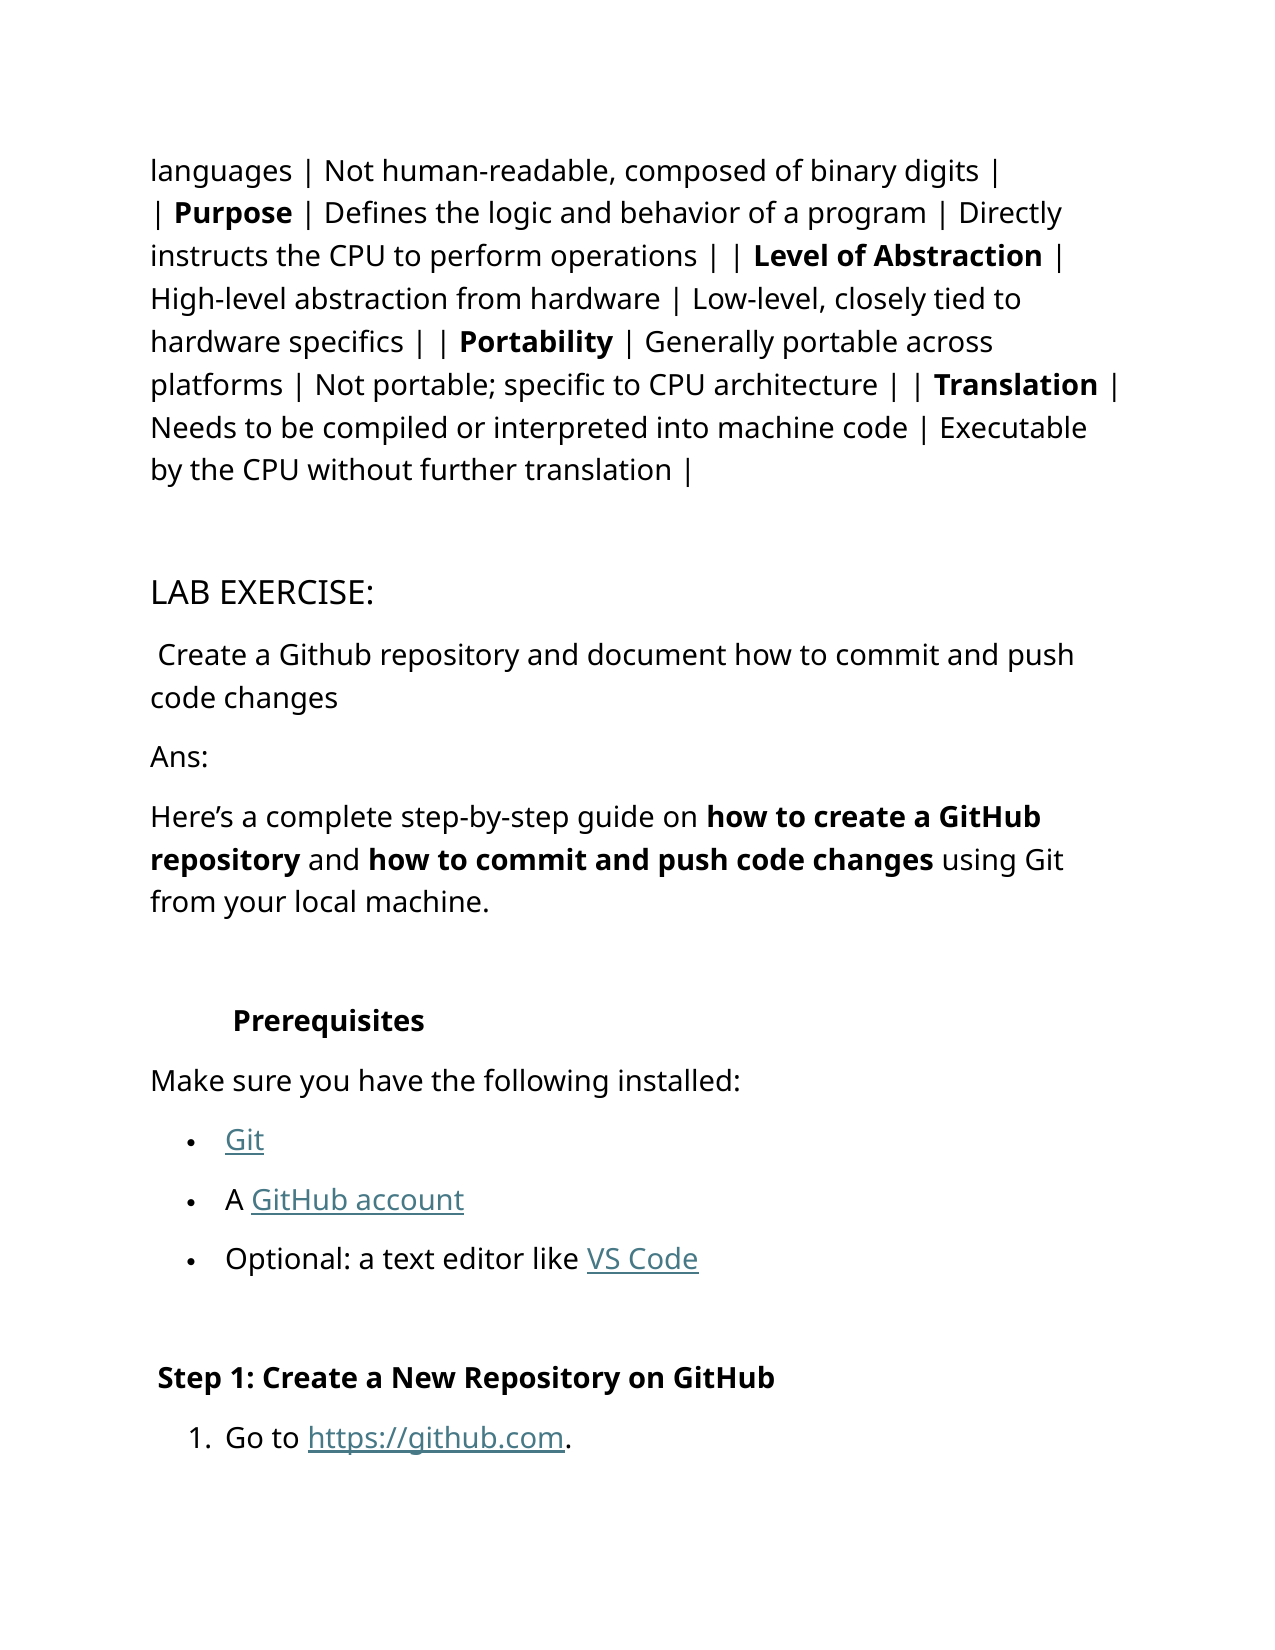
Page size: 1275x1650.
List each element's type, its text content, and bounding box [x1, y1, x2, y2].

text Here’s a complete step-by-step guide on how to create a GitHub repository and how to commit and push code changes using Git from your local machine. [150, 796, 1125, 921]
text Step 1: Create a New Repository on GitHub [150, 1357, 1125, 1397]
list Go to https://github.com. [187, 1417, 1125, 1457]
list Git [187, 1119, 1125, 1159]
text Create a Github repository and document how to commit and push code changes [150, 634, 1125, 717]
text Ans: [150, 737, 1125, 776]
text LAB EXERCISE: [150, 569, 1125, 614]
list Optional: a text editor like VS Code [187, 1238, 1125, 1278]
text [150, 150, 1125, 489]
text Prerequisites [150, 1001, 1125, 1040]
text Make sure you have the following installed: [150, 1060, 1125, 1100]
list A GitHub account [187, 1179, 1125, 1219]
